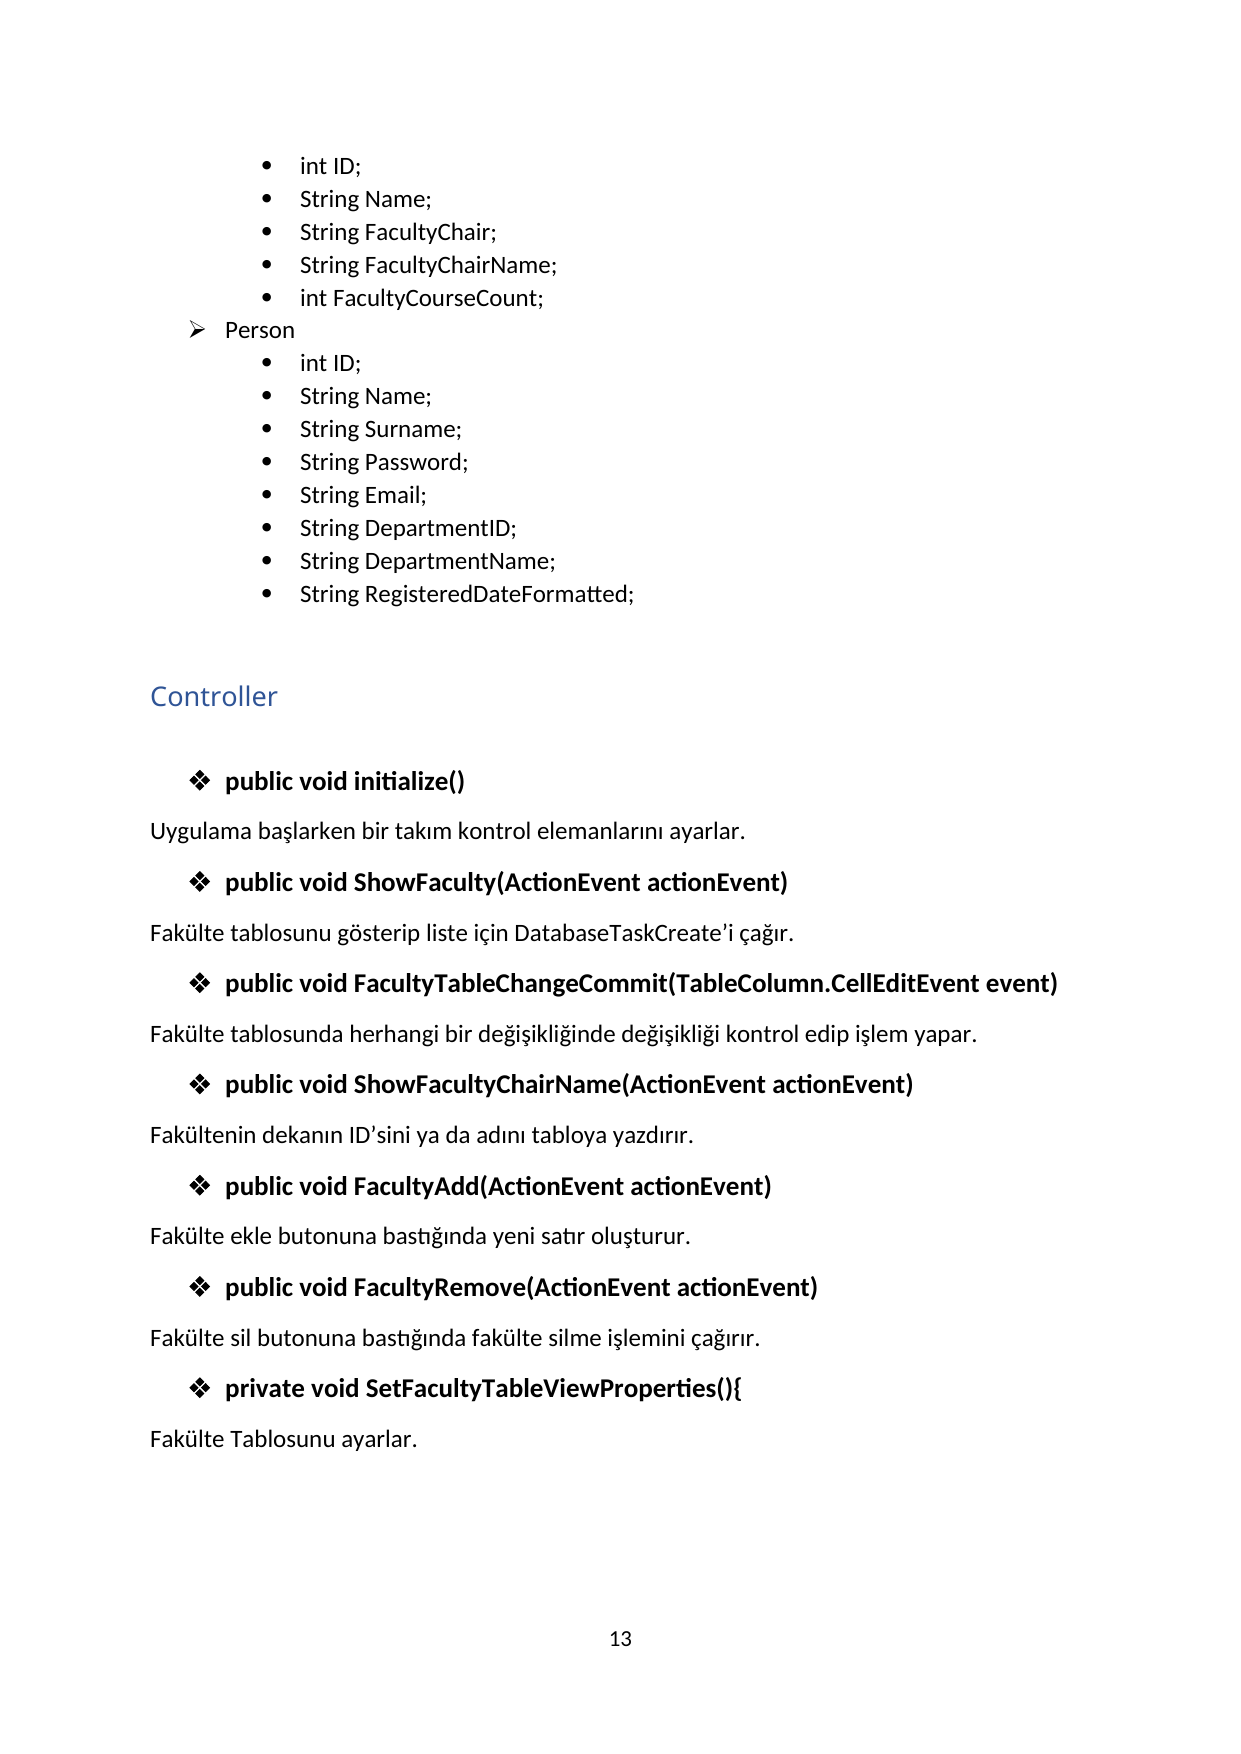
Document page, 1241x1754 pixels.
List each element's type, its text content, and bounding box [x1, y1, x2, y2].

list Person [187, 314, 1090, 345]
text Fakülte tablosunu gösterip liste için DatabaseTaskCreate’i çağır. [150, 917, 1090, 947]
list int ID; [262, 347, 1090, 378]
text Fakültenin dekanın ID’sini ya da adını tabloya yazdırır. [150, 1119, 1090, 1150]
list public void FacultyAdd(ActionEvent actionEvent) [187, 1169, 1090, 1202]
list String RegisteredDateFormatted; [262, 578, 1090, 608]
text Fakülte ekle butonuna bastığında yeni satır oluşturur. [150, 1220, 1090, 1251]
text Fakülte Tablosunu ayarlar. [150, 1423, 1090, 1453]
list public void FacultyTableChangeCommit(TableColumn.CellEditEvent event) [187, 966, 1090, 999]
list String DepartmentID; [262, 512, 1090, 543]
list String Surname; [262, 413, 1090, 444]
list private void SetFacultyTableViewProperties(){ [187, 1371, 1090, 1404]
list String Name; [262, 183, 1090, 213]
list int ID; [262, 150, 1090, 181]
text Fakülte sil butonuna bastığında fakülte silme işlemini çağırır. [150, 1322, 1090, 1352]
list String DepartmentName; [262, 545, 1090, 576]
list public void FacultyRemove(ActionEvent actionEvent) [187, 1270, 1090, 1303]
text Uygulama başlarken bir takım kontrol elemanlarını ayarlar. [150, 815, 1090, 846]
list String Name; [262, 380, 1090, 411]
list public void ShowFacultyChairName(ActionEvent actionEvent) [187, 1067, 1090, 1101]
list public void ShowFaculty(ActionEvent actionEvent) [187, 865, 1090, 898]
text Fakülte tablosunda herhangi bir değişikliğinde değişikliği kontrol edip işlem yapar. [150, 1018, 1090, 1048]
list int FacultyCourseCount; [262, 282, 1090, 312]
list public void initialize() [187, 764, 1090, 797]
list String Password; [262, 446, 1090, 477]
subtitle Controller [150, 677, 1090, 714]
list String Email; [262, 479, 1090, 510]
list String FacultyChairName; [262, 249, 1090, 279]
list String FacultyChair; [262, 216, 1090, 246]
